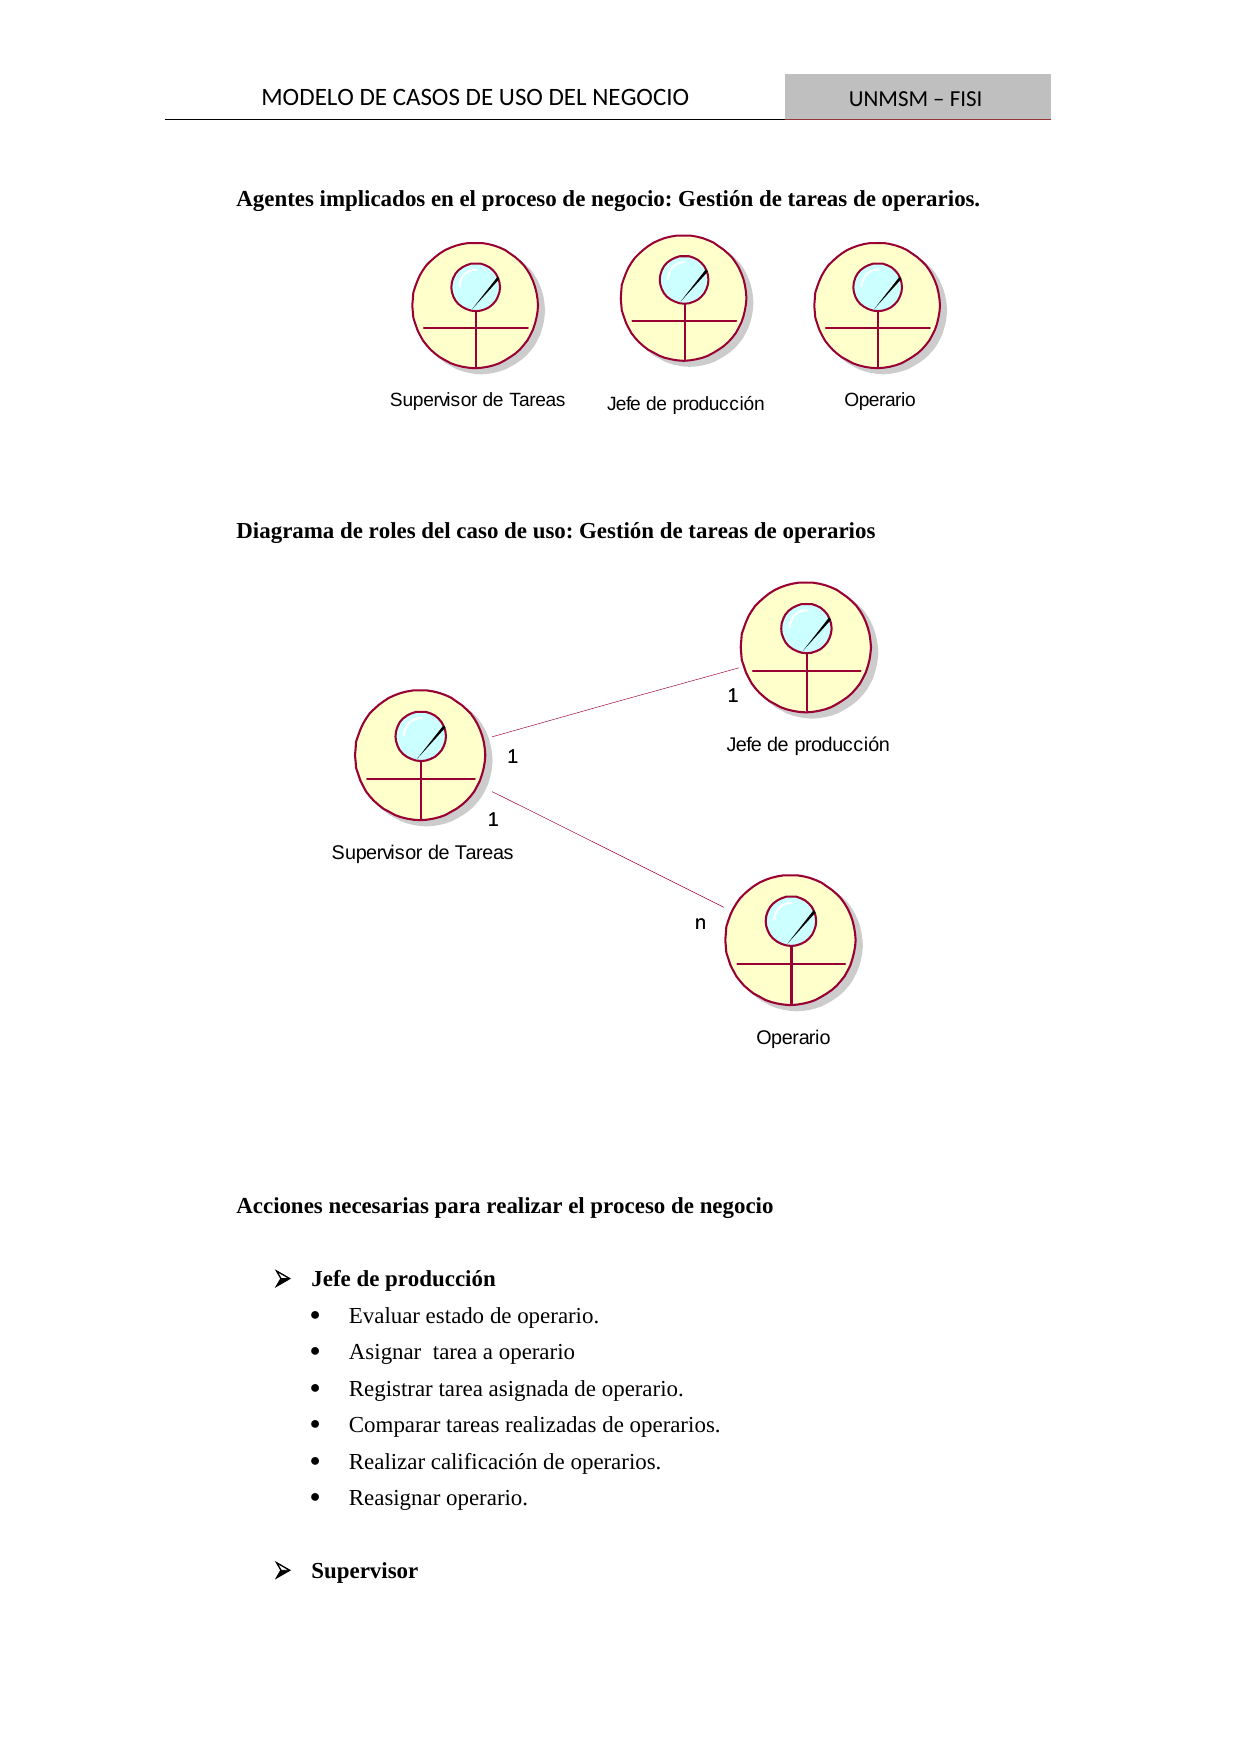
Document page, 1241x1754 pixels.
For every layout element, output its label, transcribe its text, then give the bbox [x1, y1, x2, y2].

text Acciones necesarias para realizar el proceso de negocio [236, 1193, 1063, 1219]
text Diagrama de roles del caso de uso: Gestión de tareas de operarios [236, 517, 1063, 543]
list Registrar tarea asignada de operario. [311, 1375, 1063, 1401]
list Comparar tareas realizadas de operarios. [311, 1411, 1063, 1438]
list Jefe de producción [274, 1266, 1063, 1292]
list Realizar calificación de operarios. [311, 1448, 1063, 1474]
list Asignar tarea a operario [311, 1338, 1063, 1365]
list Evaluar estado de operario. [311, 1302, 1063, 1328]
list Supervisor [274, 1557, 1063, 1583]
list Reasignar operario. [311, 1484, 1063, 1511]
text Agentes implicados en el proceso de negocio: Gestión de tareas de operarios. [236, 185, 1063, 211]
